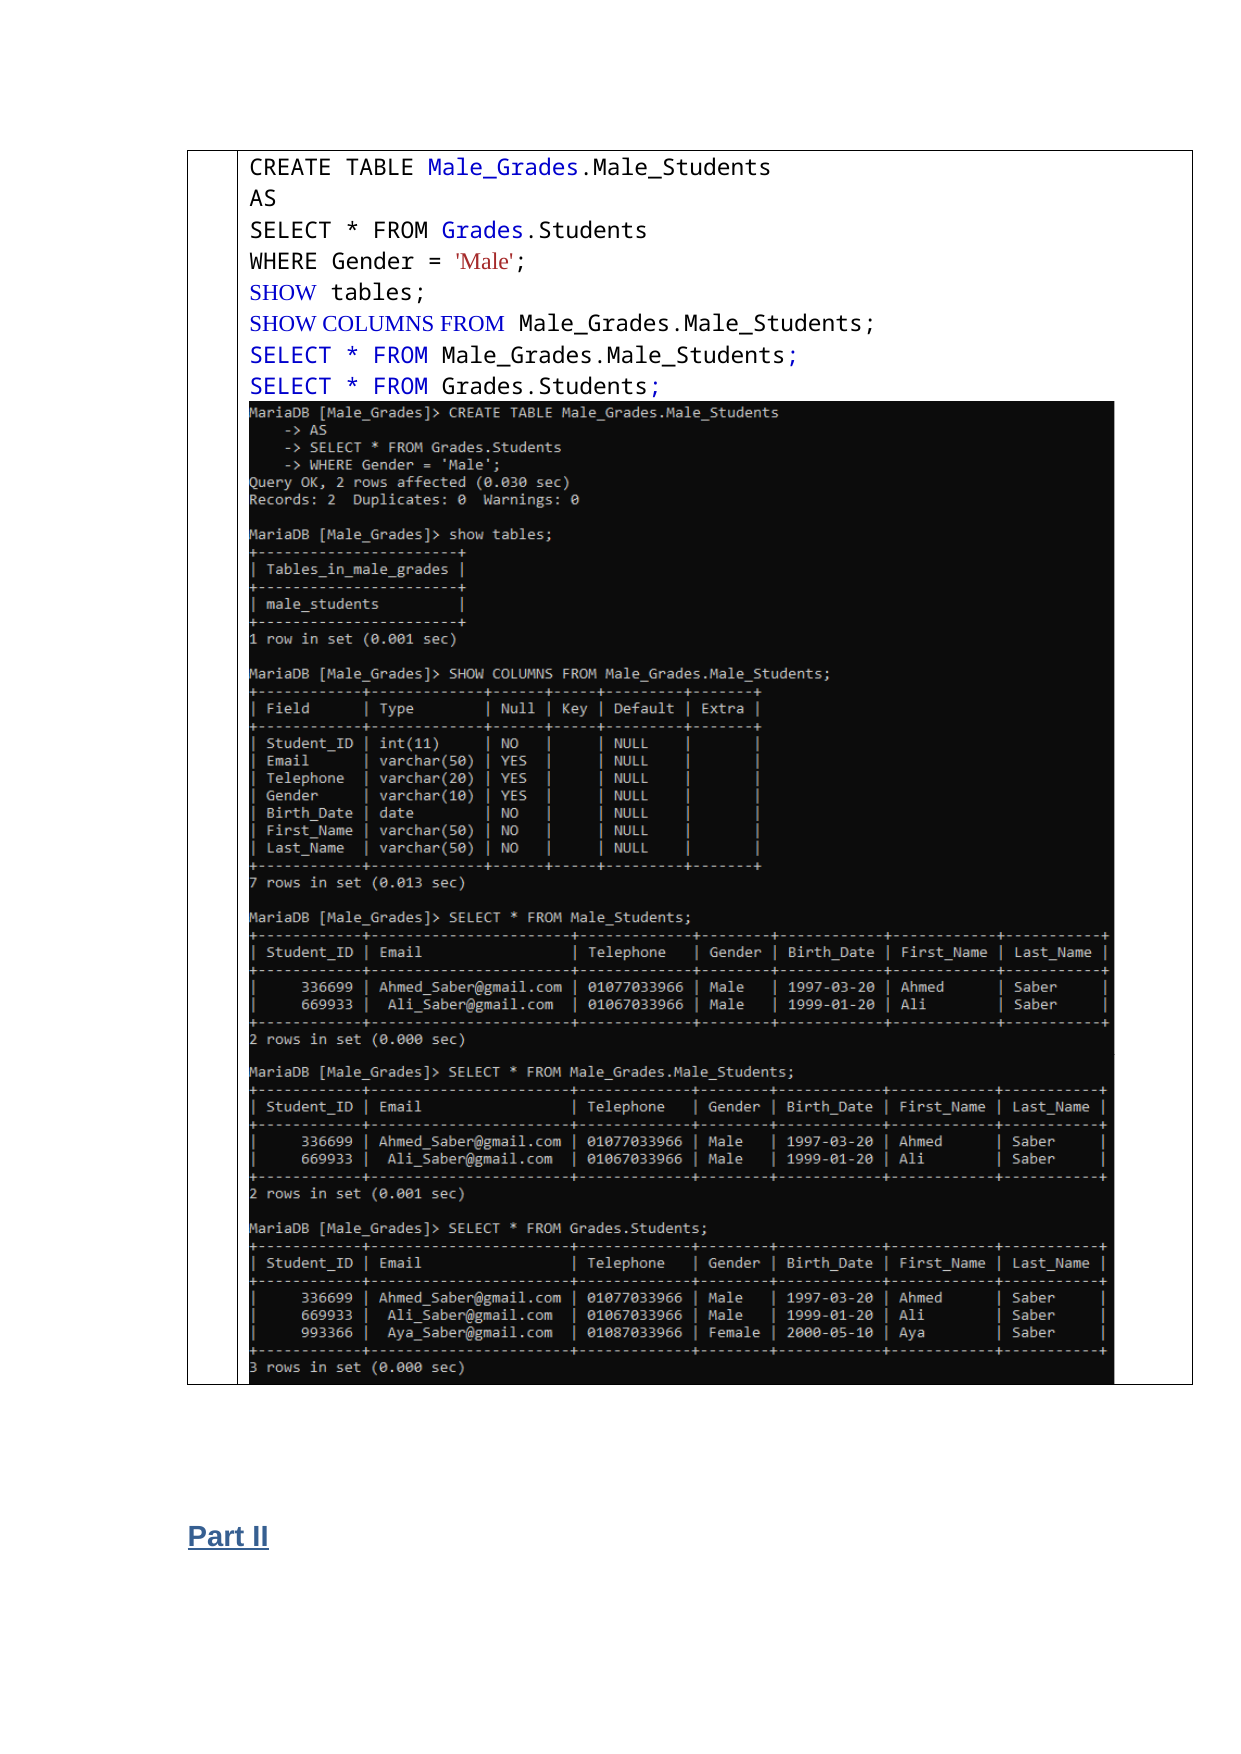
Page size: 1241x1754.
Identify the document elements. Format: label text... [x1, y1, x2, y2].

picture [249, 401, 1115, 1384]
text Part II [187, 1519, 1053, 1552]
table_cell [188, 151, 237, 1384]
